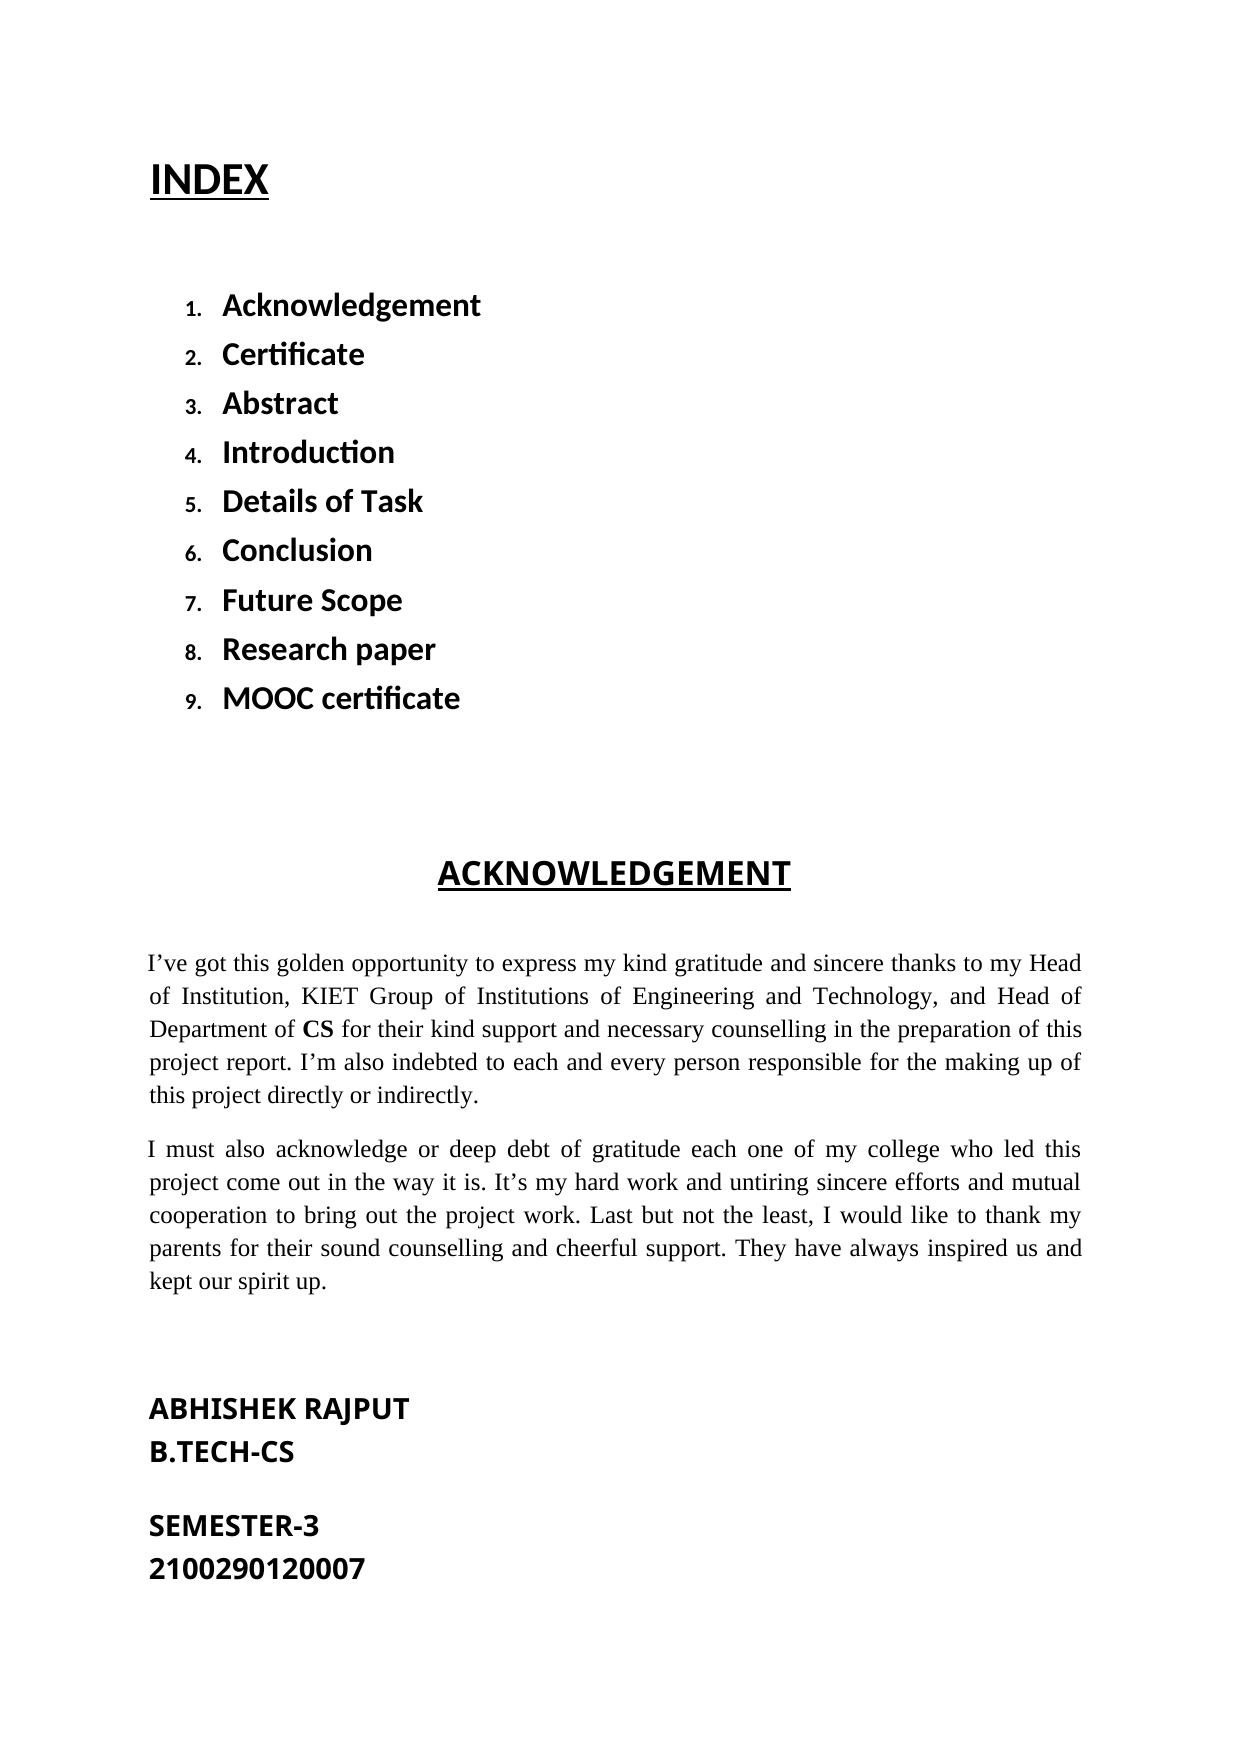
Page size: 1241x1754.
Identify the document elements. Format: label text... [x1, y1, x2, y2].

list Introduction [184, 431, 1106, 472]
list Conclusion [184, 529, 1106, 570]
list Abstract [184, 382, 1106, 423]
list Future Scope [184, 578, 1106, 619]
list MOOC certificate [184, 677, 1106, 717]
text I must also acknowledge or deep debt of gratitude each one of my college who led this project come out in the way it is. It’s my hard work and untiring sincere efforts and mutual cooperation to bring out the project work. Last but not the least, I would like to thank my parents for their sound counselling and cheerful support. They have always inspired us and kept our spirit up. [147, 1134, 1083, 1295]
text ABHISHEK RAJPUT [148, 1388, 1106, 1428]
text B.TECH-CS [148, 1431, 1106, 1471]
list Certificate [184, 333, 1106, 374]
text ACKNOWLEDGEMENT [148, 850, 1080, 896]
text 2100290120007 [148, 1548, 1106, 1588]
list Details of Task [184, 480, 1106, 521]
text I’ve got this golden opportunity to express my kind gratitude and sincere thanks to my Head of Institution, KIET Group of Institutions of Engineering and Technology, and Head of Department of CS for their kind support and necessary counselling in the preparation of this project report. I’m also indebted to each and every person responsible for the making up of this project directly or indirectly. [147, 948, 1083, 1109]
text INDEX [150, 150, 1106, 206]
text SEMESTER-3 [148, 1505, 1106, 1545]
list Research paper [184, 628, 1106, 668]
list Acknowledgement [184, 284, 1106, 325]
